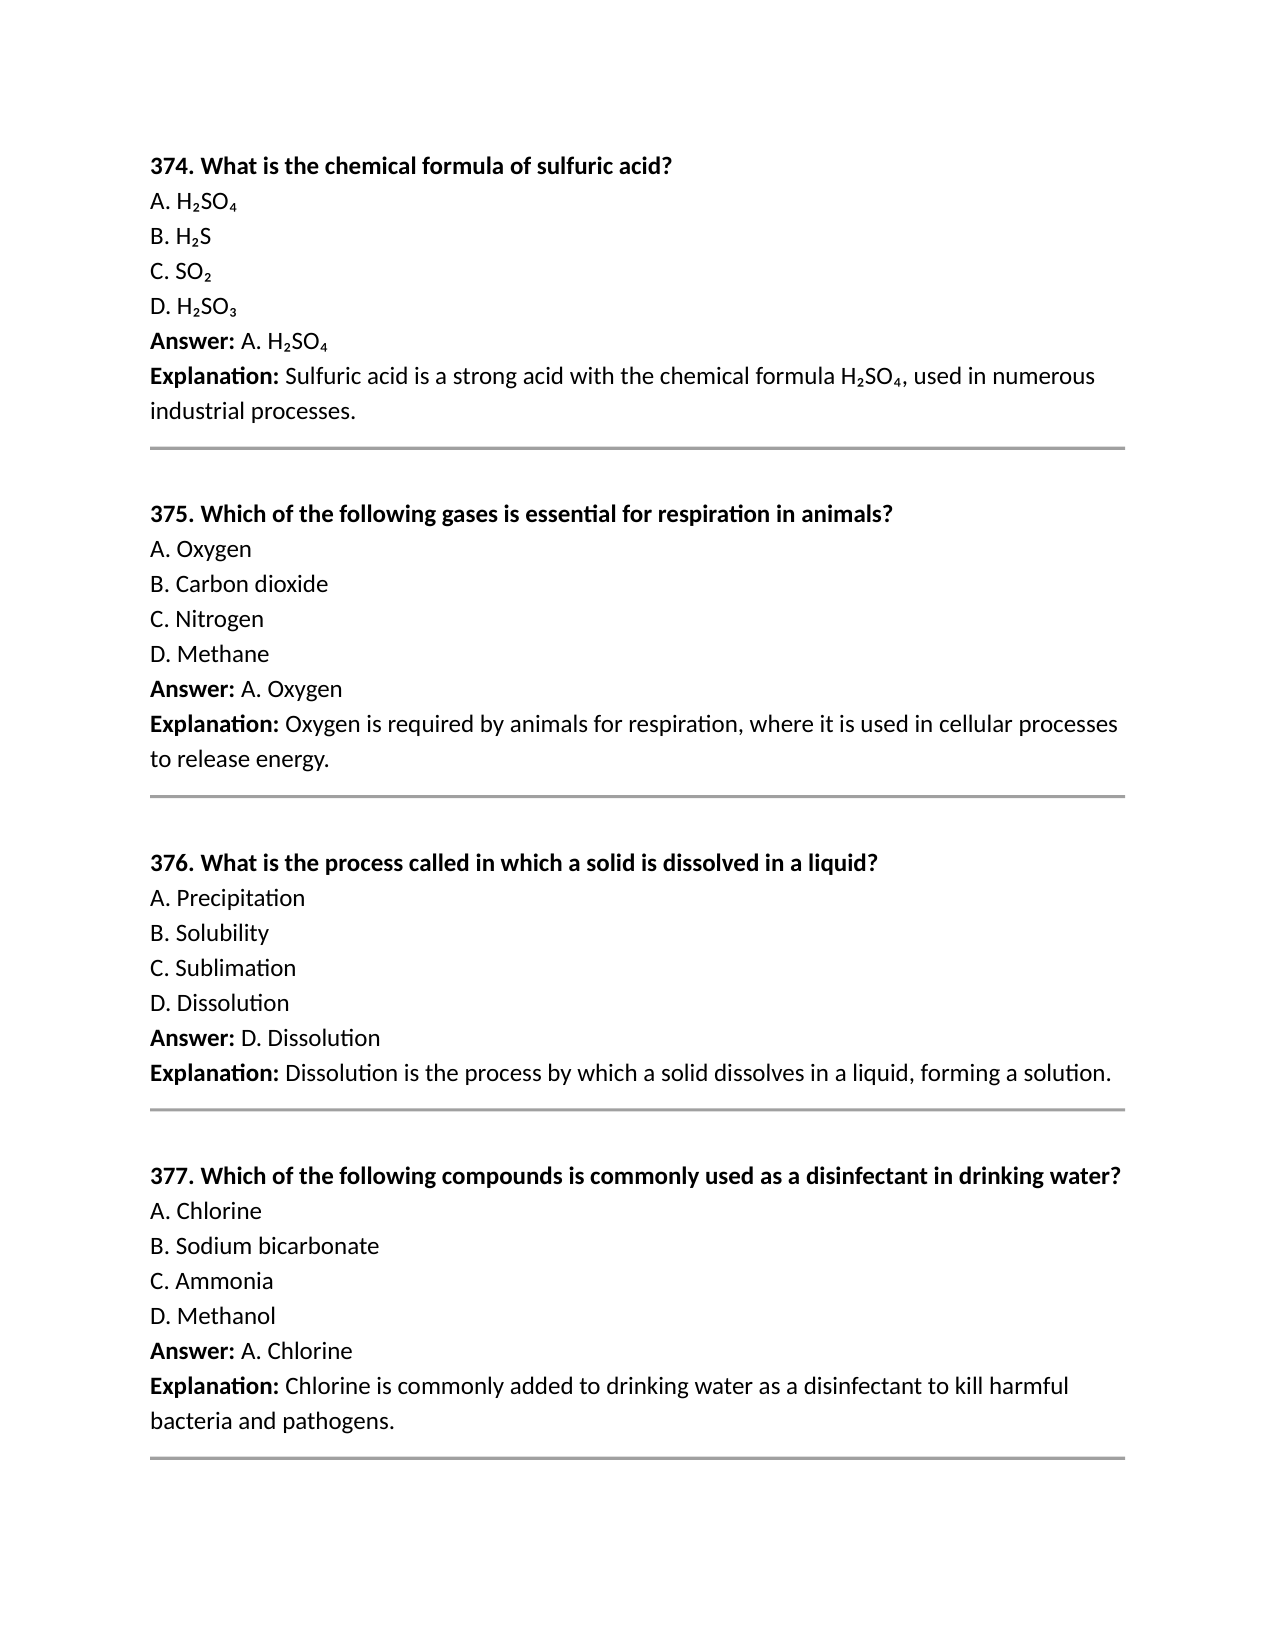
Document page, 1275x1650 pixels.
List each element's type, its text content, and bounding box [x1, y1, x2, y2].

text 374. What is the chemical formula of sulfuric acid? A. H₂SO₄ B. H₂S C. SO₂ D. H₂SO₃ Answer: A. H₂SO₄ Explanation: Sulfuric acid is a strong acid with the chemical formula H₂SO₄, used in numerous industrial processes. [150, 150, 1125, 426]
text 375. Which of the following gases is essential for respiration in animals? A. Oxygen B. Carbon dioxide C. Nitrogen D. Methane Answer: A. Oxygen Explanation: Oxygen is required by animals for respiration, where it is used in cellular processes to release energy. [150, 498, 1125, 774]
text 377. Which of the following compounds is commonly used as a disinfectant in drinking water? A. Chlorine B. Sodium bicarbonate C. Ammonia D. Methanol Answer: A. Chlorine Explanation: Chlorine is commonly added to drinking water as a disinfectant to kill harmful bacteria and pathogens. [150, 1160, 1125, 1436]
text 376. What is the process called in which a solid is dissolved in a liquid? A. Precipitation B. Solubility C. Sublimation D. Dissolution Answer: D. Dissolution Explanation: Dissolution is the process by which a solid dissolves in a liquid, forming a solution. [150, 847, 1125, 1087]
